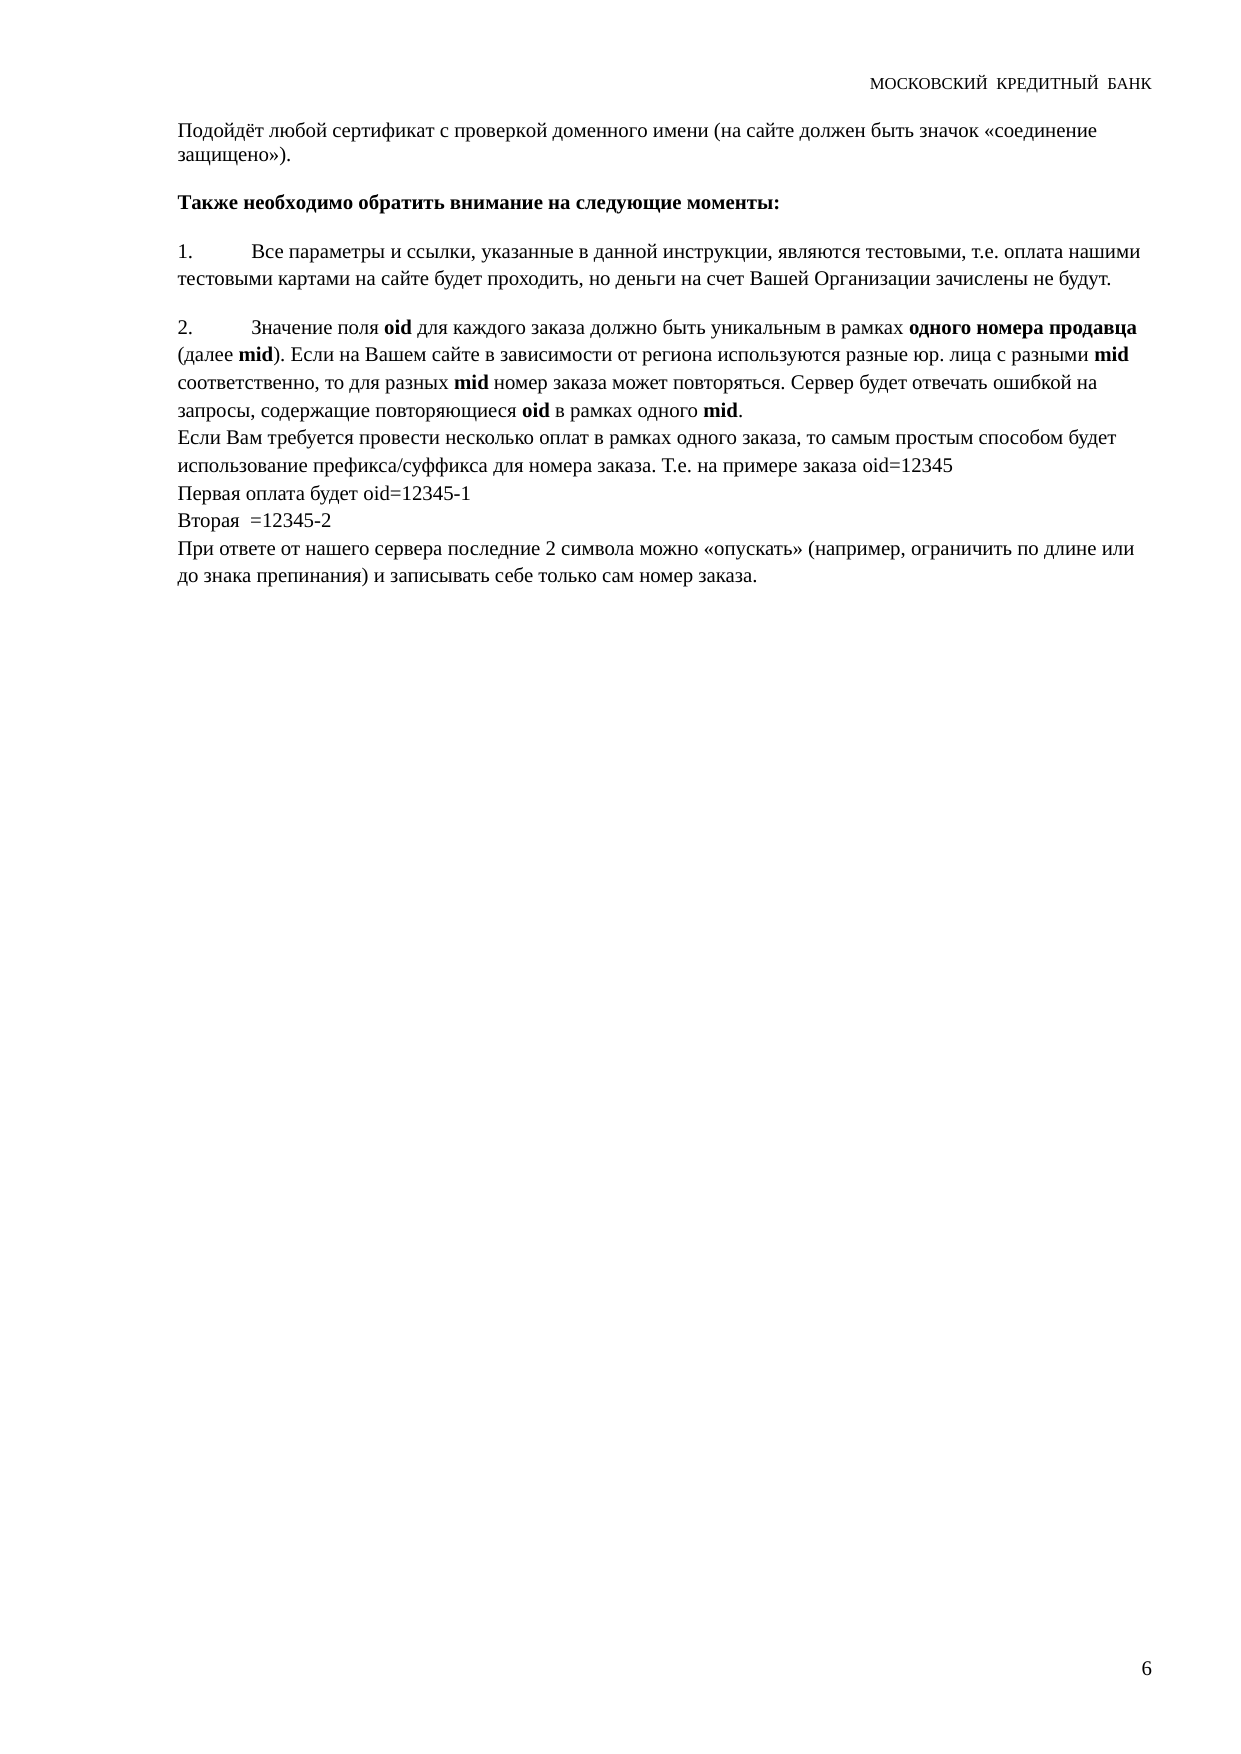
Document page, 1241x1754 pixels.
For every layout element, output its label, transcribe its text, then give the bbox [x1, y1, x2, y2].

text Вторая =12345-2 [177, 508, 1152, 532]
text Также необходимо обратить внимание на следующие моменты: [177, 190, 1152, 214]
text 1. Все параметры и ссылки, указанные в данной инструкции, являются тестовыми, т.е. оплата нашими тестовыми картами на сайте будет проходить, но деньги на счет Вашей Организации зачислены не будут. [177, 239, 1152, 290]
text Подойдёт любой сертификат с проверкой доменного имени (на сайте должен быть значок «соединение защищено»). [177, 118, 1152, 166]
text При ответе от нашего сервера последние 2 символа можно «опускать» (например, ограничить по длине или до знака препинания) и записывать себе только сам номер заказа. [177, 536, 1152, 587]
text 2. Значение поля oid для каждого заказа должно быть уникальным в рамках одного номера продавца (далее mid). Если на Вашем сайте в зависимости от региона используются разные юр. лица с разными mid соответственно, то для разных mid номер заказа может повторяться. Сервер будет отвечать ошибкой на запросы, содержащие повторяющиеся oid в рамках одного mid. [177, 315, 1152, 422]
text Если Вам требуется провести несколько оплат в рамках одного заказа, то самым простым способом будет использование префикса/суффикса для номера заказа. Т.е. на примере заказа oid=12345 [177, 425, 1152, 477]
text Первая оплата будет oid=12345-1 [177, 480, 1152, 504]
